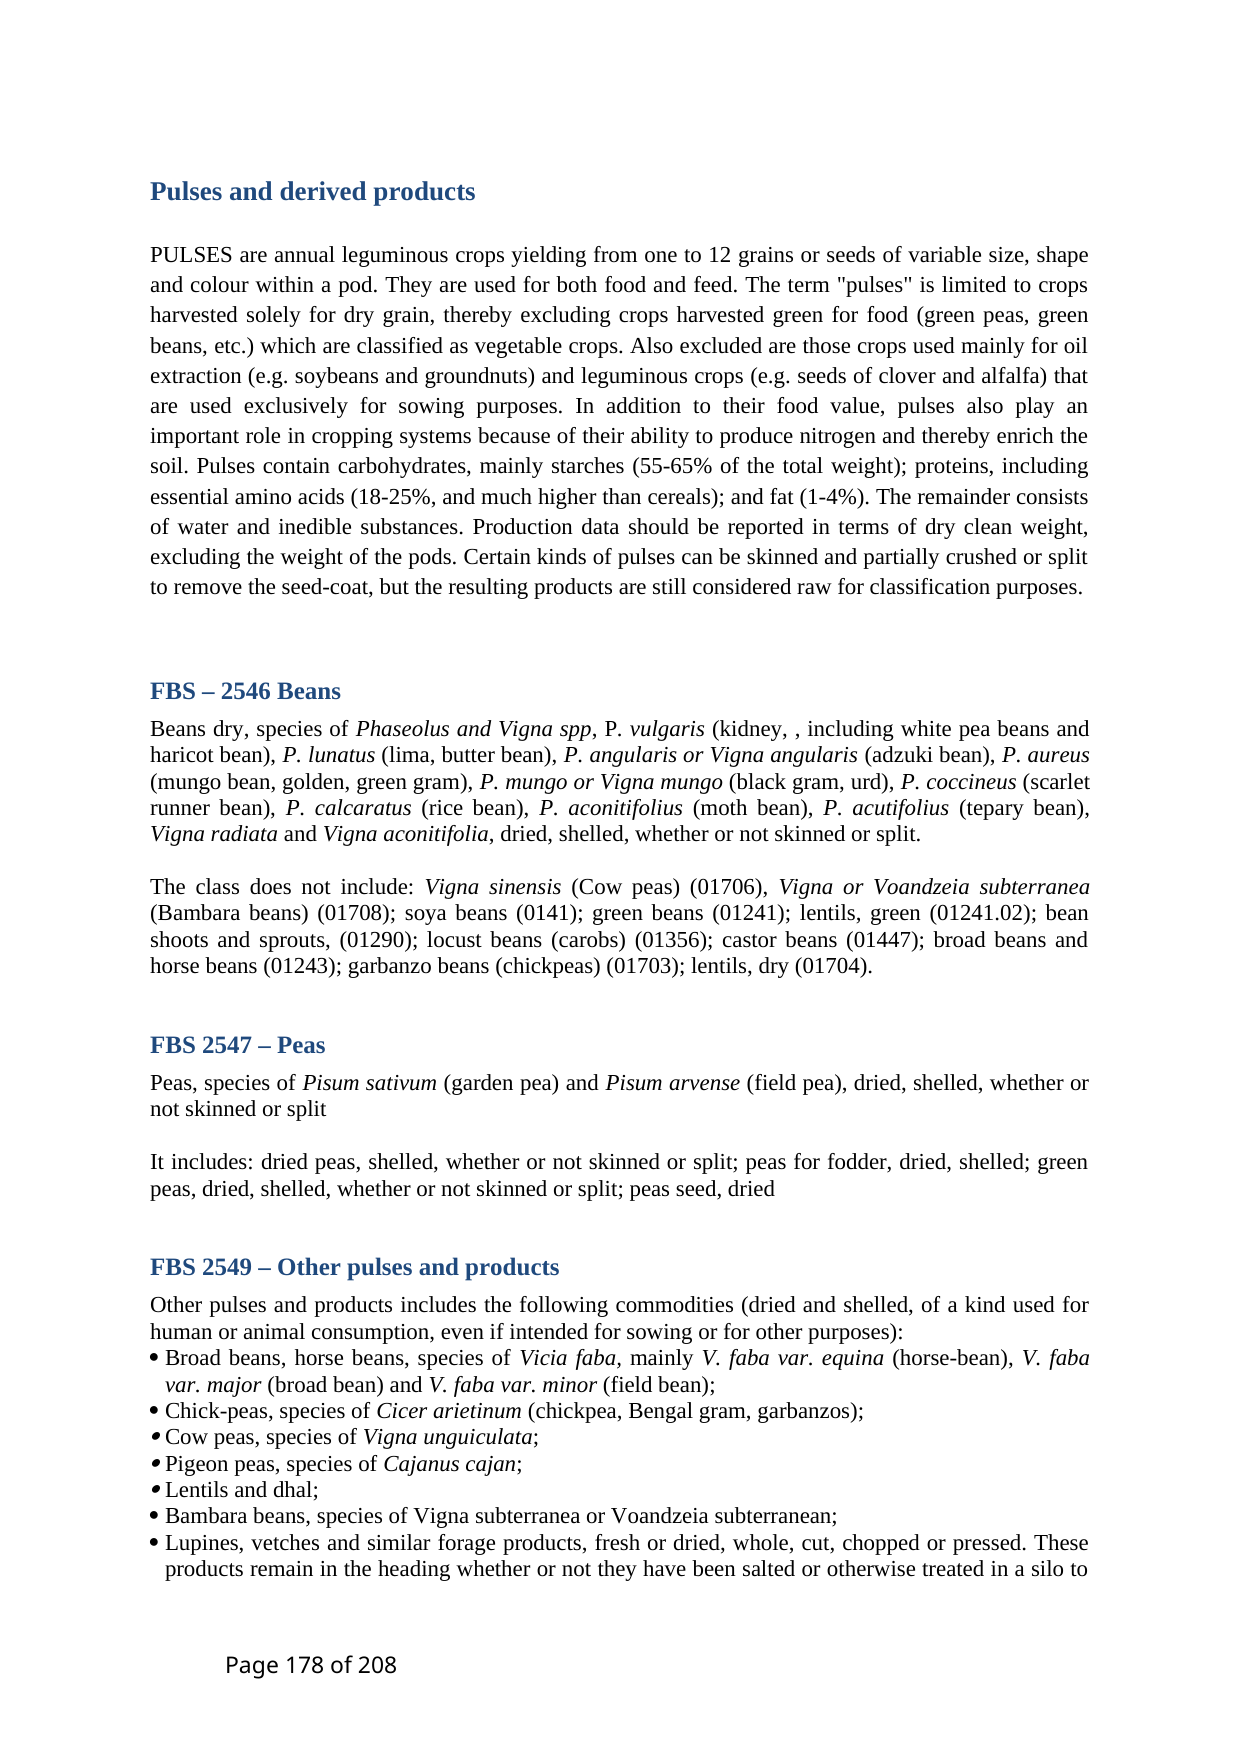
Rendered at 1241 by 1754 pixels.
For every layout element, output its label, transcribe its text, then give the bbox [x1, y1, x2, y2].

subtitle Pulses and derived products [150, 175, 1090, 206]
list Bambara beans, species of Vigna subterranea or Voandzeia subterranean; [150, 1502, 1090, 1529]
list Broad beans, horse beans, species of Vicia faba, mainly V. faba var. equina (horse-bean), V. faba var. major (broad bean) and V. faba var. minor (field bean); [150, 1344, 1090, 1397]
subtitle FBS 2547 – Peas [150, 1030, 1090, 1059]
text Peas, species of Pisum sativum (garden pea) and Pisum arvense (field pea), dried, shelled, whether or not skinned or split [150, 1069, 1090, 1122]
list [150, 1529, 1090, 1581]
text The class does not include: Vigna sinensis (Cow peas) (01706), Vigna or Voandzeia subterranea (Bambara beans) (01708); soya beans (0141); green beans (01241); lentils, green (01241.02); bean shoots and sprouts, (01290); locust beans (carobs) (01356); castor beans (01447); broad beans and horse beans (01243); garbanzo beans (chickpeas) (01703); lentils, dry (01704). [150, 873, 1090, 978]
list Pigeon peas, species of Cajanus cajan; [150, 1450, 1090, 1476]
subtitle FBS – 2546 Beans [150, 676, 1090, 704]
text It includes: dried peas, shelled, whether or not skinned or split; peas for fodder, dried, shelled; green peas, dried, shelled, whether or not skinned or split; peas seed, dried [150, 1148, 1090, 1201]
list Chick-peas, species of Cicer arietinum (chickpea, Bengal gram, garbanzos); [150, 1397, 1090, 1423]
text PULSES are annual leguminous crops yielding from one to 12 grains or seeds of variable size, shape and colour within a pod. They are used for both food and feed. The term "pulses" is limited to crops harvested solely for dry grain, thereby excluding crops harvested green for food (green peas, green beans, etc.) which are classified as vegetable crops. Also excluded are those crops used mainly for oil extraction (e.g. soybeans and groundnuts) and leguminous crops (e.g. seeds of clover and alfalfa) that are used exclusively for sowing purposes. In addition to their food value, pulses also play an important role in cropping systems because of their ability to produce nitrogen and thereby enrich the soil. Pulses contain carbohydrates, mainly starches (55-65% of the total weight); proteins, including essential amino acids (18-25%, and much higher than cereals); and fat (1-4%). The remainder consists of water and inedible substances. Production data should be reported in terms of dry clean weight, excluding the weight of the pods. Certain kinds of pulses can be skinned and partially crushed or split to remove the seed-coat, but the resulting products are still considered raw for classification purposes. [150, 241, 1090, 600]
list Lentils and dhal; [150, 1476, 1090, 1502]
subtitle FBS 2549 – Other pulses and products [150, 1252, 1090, 1281]
text Beans dry, species of Phaseolus and Vigna spp, P. vulgaris (kidney, , including white pea beans and haricot bean), P. lunatus (lima, butter bean), P. angularis or Vigna angularis (adzuki bean), P. aureus (mungo bean, golden, green gram), P. mungo or Vigna mungo (black gram, urd), P. coccineus (scarlet runner bean), P. calcaratus (rice bean), P. aconitifolius (moth bean), P. acutifolius (tepary bean), Vigna radiata and Vigna aconitifolia, dried, shelled, whether or not skinned or split. [150, 715, 1090, 847]
text Other pulses and products includes the following commodities (dried and shelled, of a kind used for human or animal consumption, even if intended for sowing or for other purposes): [150, 1292, 1090, 1344]
list Cow peas, species of Vigna unguiculata; [150, 1423, 1090, 1450]
